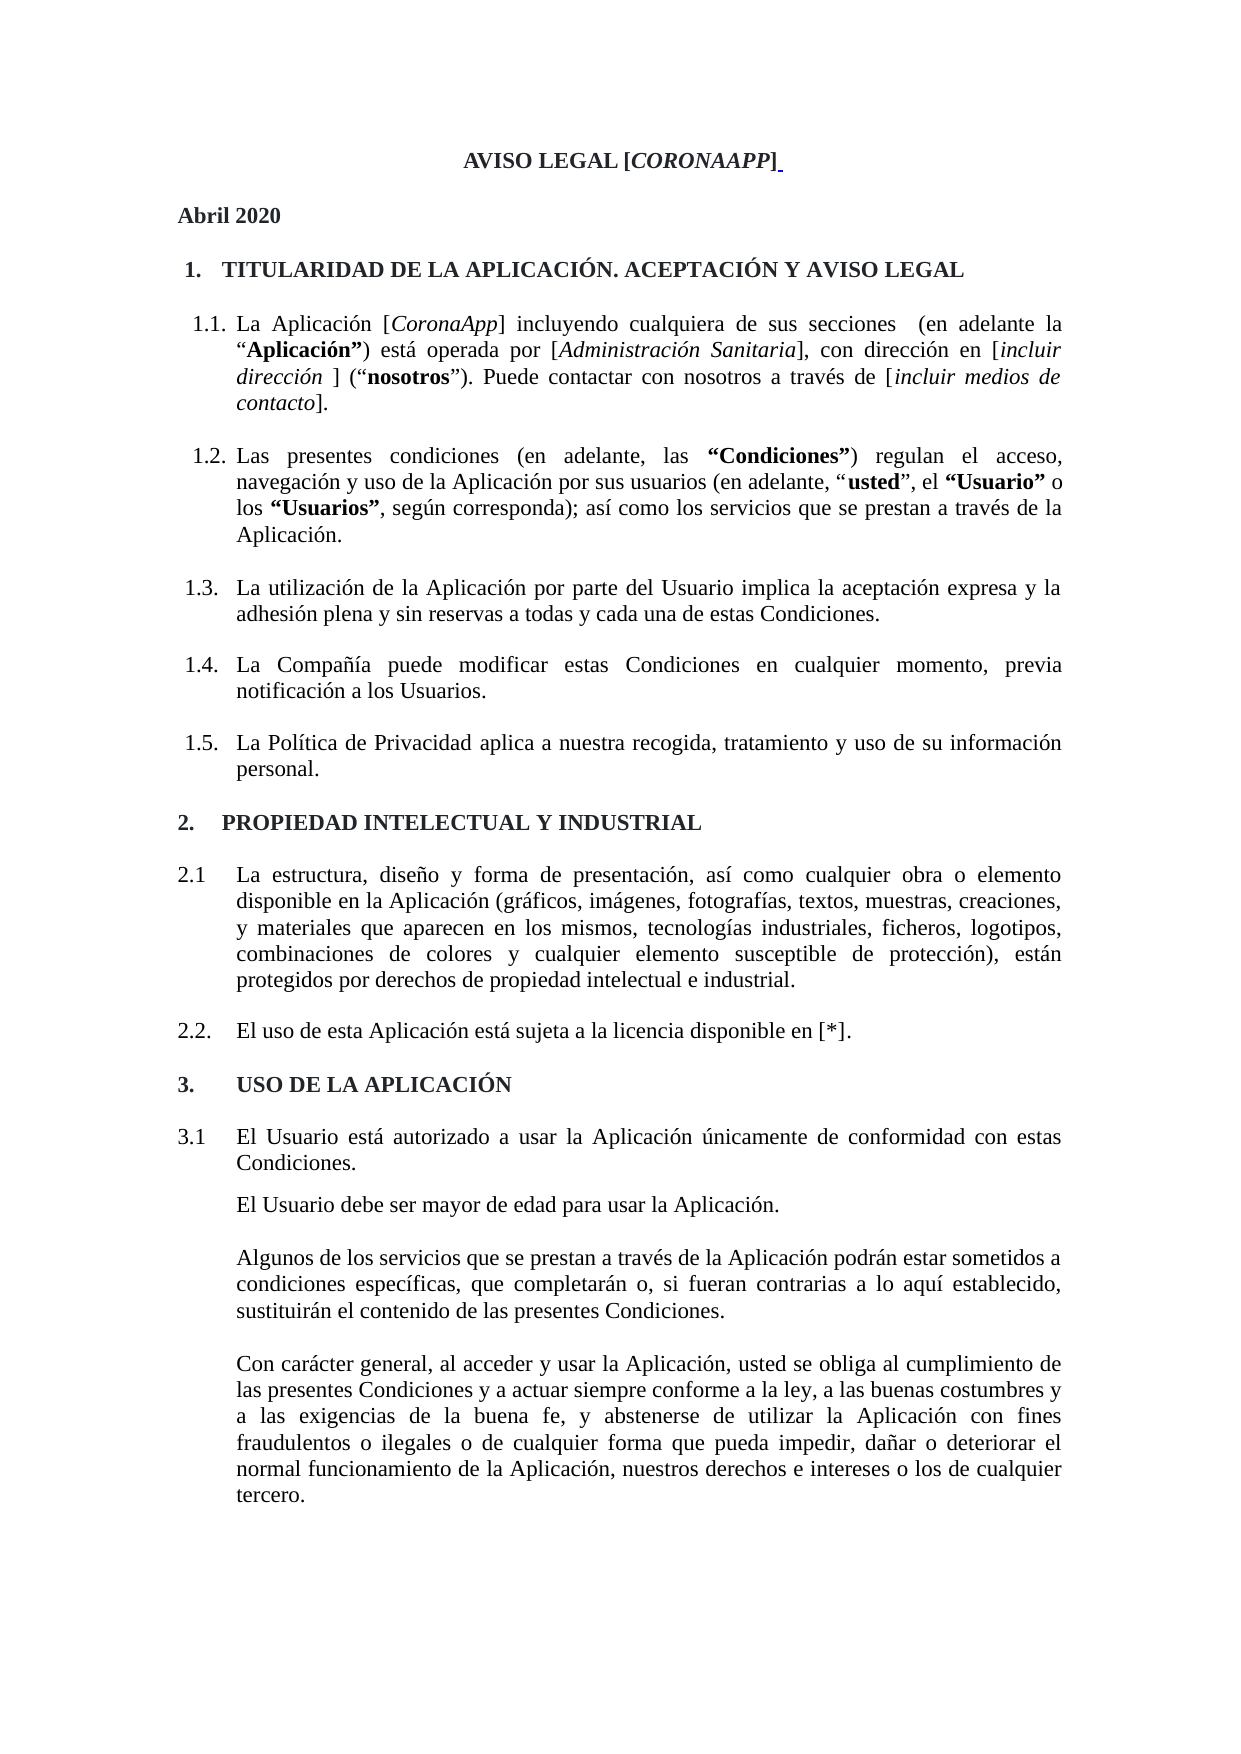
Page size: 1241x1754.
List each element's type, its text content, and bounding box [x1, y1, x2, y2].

list PROPIEDAD INTELECTUAL Y INDUSTRIAL [177, 807, 1063, 836]
text El Usuario debe ser mayor de edad para usar la Aplicación. [177, 1191, 1063, 1218]
list La Aplicación [CoronaApp] incluyendo cualquiera de sus secciones (en adelante la “Aplicación”) está operada por [Administración Sanitaria], con dirección en [incluir dirección ] (“nosotros”). Puede contactar con nosotros a través de [incluir medios de contacto]. [192, 310, 1063, 415]
text AVISO LEGAL [CORONAAPP] [177, 148, 1063, 174]
list Las presentes condiciones (en adelante, las “Condiciones”) regulan el acceso, navegación y uso de la Aplicación por sus usuarios (en adelante, “usted”, el “Usuario” o los “Usuarios”, según corresponda); así como los servicios que se prestan a través de la Aplicación. [192, 442, 1063, 547]
list TITULARIDAD DE LA APLICACIÓN. ACEPTACIÓN Y AVISO LEGAL [184, 254, 1063, 284]
text 3.1 El Usuario está autorizado a usar la Aplicación únicamente de conformidad con estas Condiciones. [177, 1123, 1063, 1176]
list La Compañía puede modificar estas Condiciones en cualquier momento, previa notificación a los Usuarios. [184, 651, 1063, 704]
text 2.2. El uso de esta Aplicación está sujeta a la licencia disponible en [*]. [177, 1018, 1063, 1044]
text Abril 2020 [177, 200, 1063, 229]
list La Política de Privacidad aplica a nuestra recogida, tratamiento y uso de su información personal. [184, 729, 1063, 782]
text Con carácter general, al acceder y usar la Aplicación, usted se obliga al cumplimiento de las presentes Condiciones y a actuar siempre conforme a la ley, a las buenas costumbres y a las exigencias de la buena fe, y abstenerse de utilizar la Aplicación con fines fraudulentos o ilegales o de cualquier forma que pueda impedir, dañar o deteriorar el normal funcionamiento de la Aplicación, nuestros derechos e intereses o los de cualquier tercero. [236, 1349, 1063, 1508]
list USO DE LA APLICACIÓN [177, 1069, 1063, 1098]
text 2.1 La estructura, diseño y forma de presentación, así como cualquier obra o elemento disponible en la Aplicación (gráficos, imágenes, fotografías, textos, muestras, creaciones, y materiales que aparecen en los mismos, tecnologías industriales, ficheros, logotipos, combinaciones de colores y cualquier elemento susceptible de protección), están protegidos por derechos de propiedad intelectual e industrial. [177, 861, 1063, 993]
text Algunos de los servicios que se prestan a través de la Aplicación podrán estar sometidos a condiciones específicas, que completarán o, si fueran contrarias a lo aquí establecido, sustituirán el contenido de las presentes Condiciones. [236, 1244, 1063, 1323]
list La utilización de la Aplicación por parte del Usuario implica la aceptación expresa y la adhesión plena y sin reservas a todas y cada una de estas Condiciones. [184, 573, 1063, 626]
